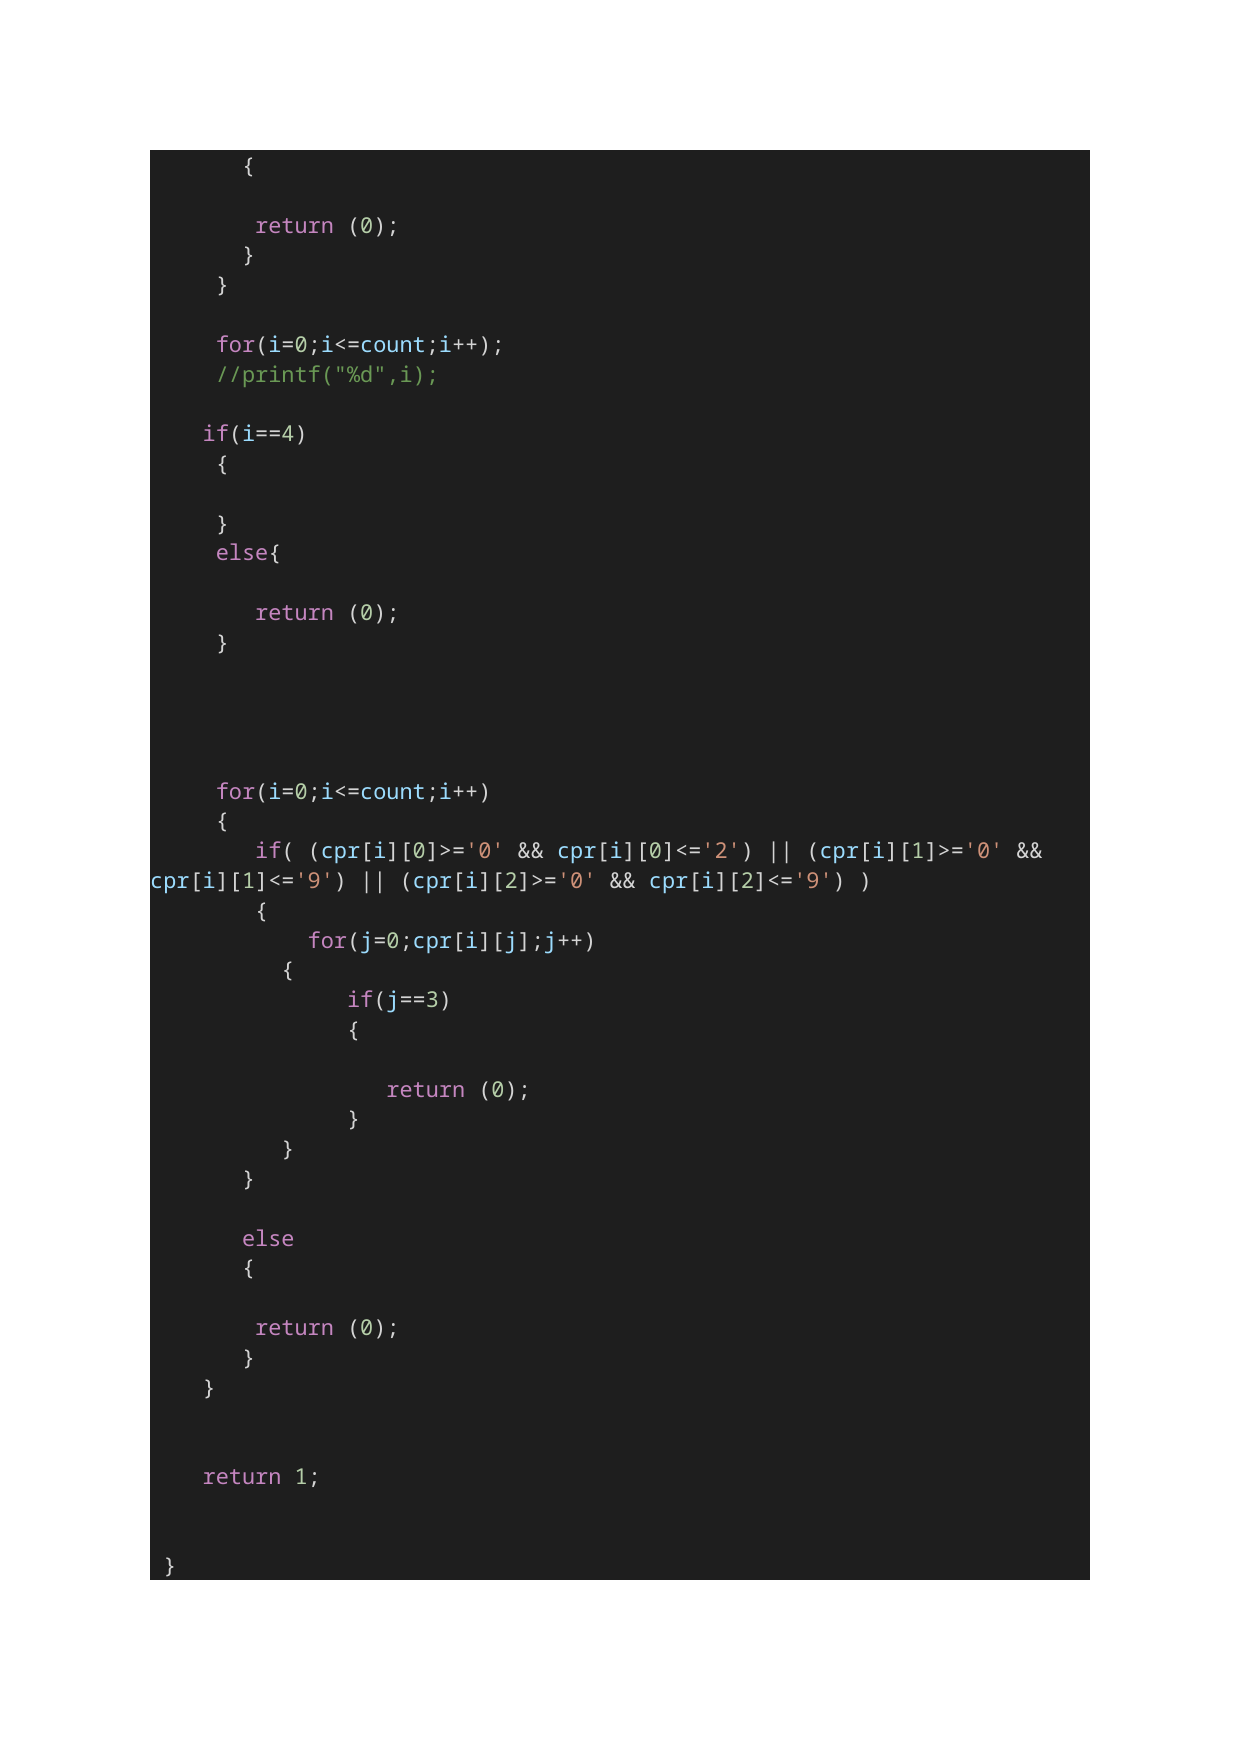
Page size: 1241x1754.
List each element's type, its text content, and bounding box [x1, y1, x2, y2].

text return 1; [150, 1461, 1090, 1491]
text for(i=0;i<=count;i++); [150, 329, 1090, 358]
text return (0); [150, 1073, 1090, 1103]
text { [150, 954, 1090, 984]
text if(j==3) [150, 984, 1090, 1014]
text { [150, 150, 1090, 180]
text return (0); [150, 1312, 1090, 1342]
text } [150, 1163, 1090, 1193]
text return (0); [150, 597, 1090, 627]
text else [150, 1222, 1090, 1252]
text { [150, 448, 1090, 478]
text { [150, 805, 1090, 835]
text } [150, 1103, 1090, 1133]
text } [150, 1371, 1090, 1401]
text } [150, 627, 1090, 656]
text } [150, 1550, 1090, 1580]
text return (0); [150, 209, 1090, 239]
text { [150, 895, 1090, 924]
text { [150, 1014, 1090, 1044]
text } [150, 507, 1090, 537]
text else{ [150, 537, 1090, 567]
text } [150, 1342, 1090, 1371]
text { [150, 1252, 1090, 1282]
text if(i==4) [150, 418, 1090, 448]
text for(j=0;cpr[i][j];j++) [150, 924, 1090, 954]
text //printf("%d",i); [150, 358, 1090, 388]
text if( (cpr[i][0]>='0' && cpr[i][0]<='2') || (cpr[i][1]>='0' && cpr[i][1]<='9') || (cpr[i][2]>='0' && cpr[i][2]<='9') ) [150, 835, 1090, 895]
text } [150, 1133, 1090, 1163]
text for(i=0;i<=count;i++) [150, 776, 1090, 805]
text } [150, 269, 1090, 299]
text } [150, 239, 1090, 269]
